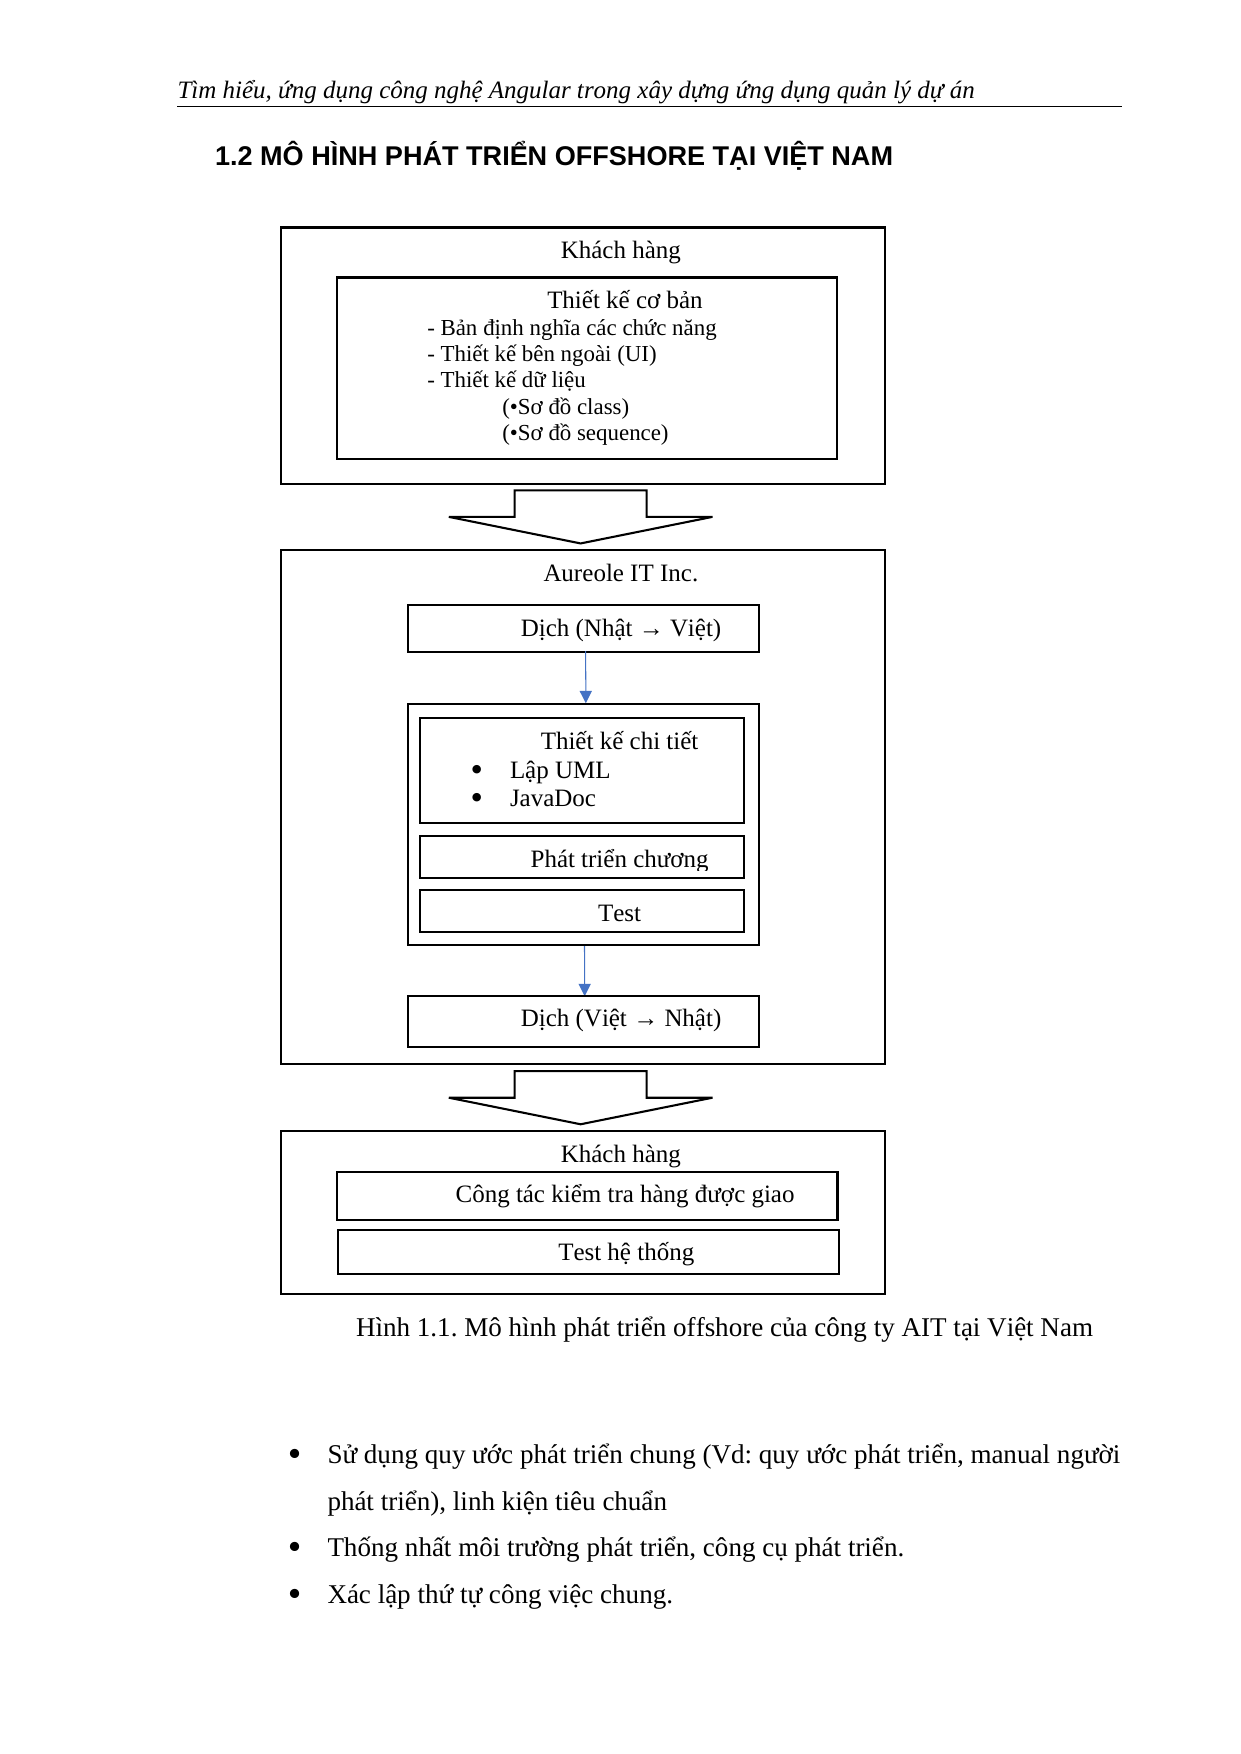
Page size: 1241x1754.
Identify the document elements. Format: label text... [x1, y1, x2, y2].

list Sử dụng quy ước phát triển chung (Vd: quy ước phát triển, manual người phát triển), linh kiện tiêu chuẩn [290, 1438, 1122, 1516]
list Thống nhất môi trường phát triển, công cụ phát triển. [290, 1531, 1122, 1562]
list Xác lập thứ tự công việc chung. [290, 1578, 1122, 1609]
text Hình 1.1. Mô hình phát triển offshore của công ty AIT tại Việt Nam [252, 1311, 1122, 1342]
subtitle MÔ HÌNH PHÁT TRIỂN OFFSHORE TẠI VIỆT NAM [215, 140, 1122, 171]
